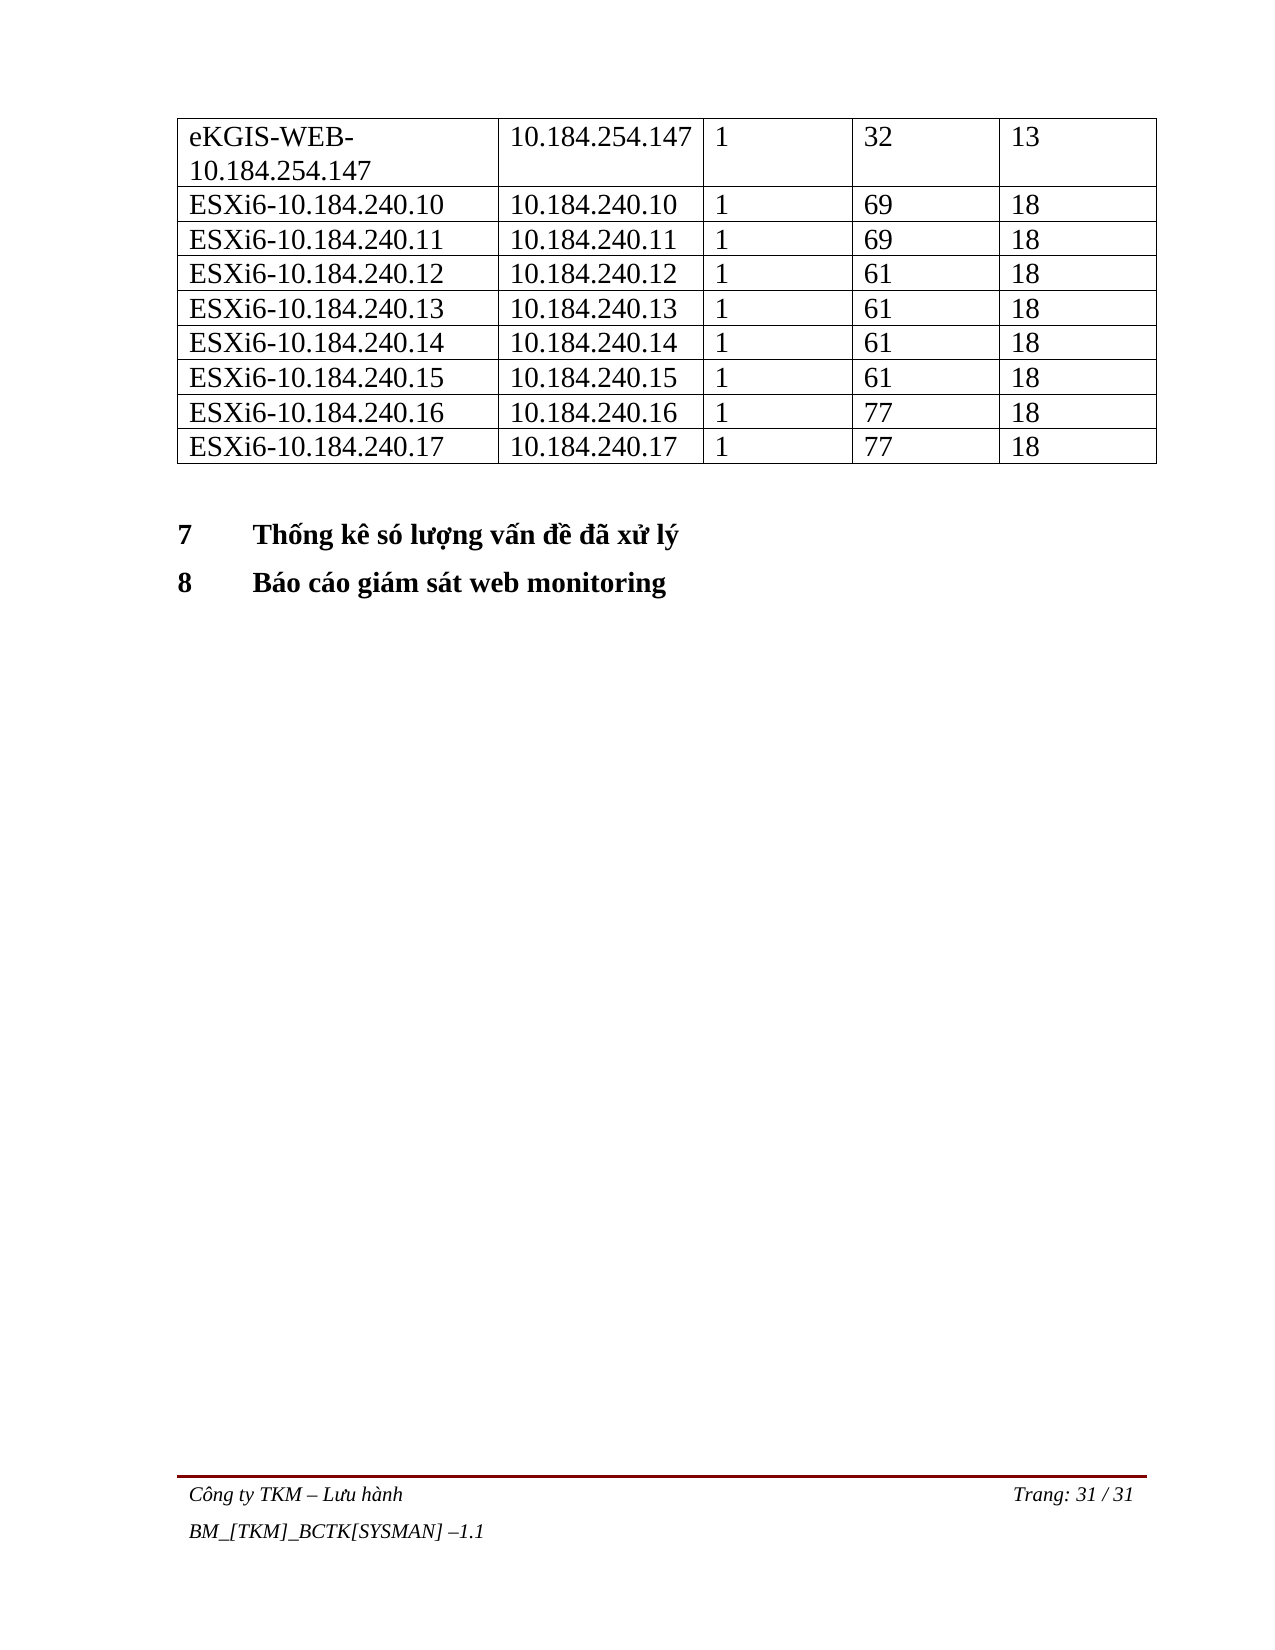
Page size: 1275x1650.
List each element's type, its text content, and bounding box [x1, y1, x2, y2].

table_cell ESXi6-10.184.240.13 [178, 291, 498, 324]
table_cell 10.184.240.10 [499, 187, 703, 221]
table_cell 18 [1000, 326, 1156, 359]
table_cell 69 [853, 187, 999, 221]
table_cell 61 [853, 360, 999, 394]
table_cell 61 [853, 256, 999, 290]
table_cell 77 [853, 395, 999, 428]
table_cell 18 [1000, 429, 1156, 463]
table_cell 69 [853, 222, 999, 255]
table_cell ESXi6-10.184.240.10 [178, 187, 498, 221]
table_cell 1 [704, 291, 852, 324]
table_cell 10.184.240.17 [499, 429, 703, 463]
table_cell 61 [853, 291, 999, 324]
table_cell 1 [704, 256, 852, 290]
subtitle Báo cáo giám sát web monitoring [177, 565, 1157, 599]
table_cell eKGIS-WEB-10.184.254.147 [178, 119, 498, 186]
table_cell 10.184.240.15 [499, 360, 703, 394]
table_cell 10.184.254.147 [499, 119, 703, 186]
table_cell ESXi6-10.184.240.14 [178, 326, 498, 359]
table_cell 18 [1000, 187, 1156, 221]
table_cell ESXi6-10.184.240.16 [178, 395, 498, 428]
table_cell 10.184.240.14 [499, 326, 703, 359]
table_cell 10.184.240.11 [499, 222, 703, 255]
table_cell 18 [1000, 360, 1156, 394]
table_cell ESXi6-10.184.240.15 [178, 360, 498, 394]
table_cell 1 [704, 360, 852, 394]
table_cell 1 [704, 326, 852, 359]
subtitle Thống kê só lượng vấn đề đã xử lý [177, 517, 1157, 550]
table_cell 32 [853, 119, 999, 186]
table_cell 61 [853, 326, 999, 359]
table_cell ESXi6-10.184.240.12 [178, 256, 498, 290]
table_cell 18 [1000, 222, 1156, 255]
table_cell 13 [1000, 119, 1156, 186]
table_cell ESXi6-10.184.240.17 [178, 429, 498, 463]
table_cell 10.184.240.13 [499, 291, 703, 324]
table_cell 1 [704, 119, 852, 186]
table_cell 1 [704, 222, 852, 255]
table_cell 1 [704, 429, 852, 463]
table_cell ESXi6-10.184.240.11 [178, 222, 498, 255]
table_cell 10.184.240.16 [499, 395, 703, 428]
table_cell 1 [704, 395, 852, 428]
table_cell 10.184.240.12 [499, 256, 703, 290]
table_cell 1 [704, 187, 852, 221]
table_cell 18 [1000, 291, 1156, 324]
table_cell 18 [1000, 395, 1156, 428]
table_cell 18 [1000, 256, 1156, 290]
table_cell 77 [853, 429, 999, 463]
